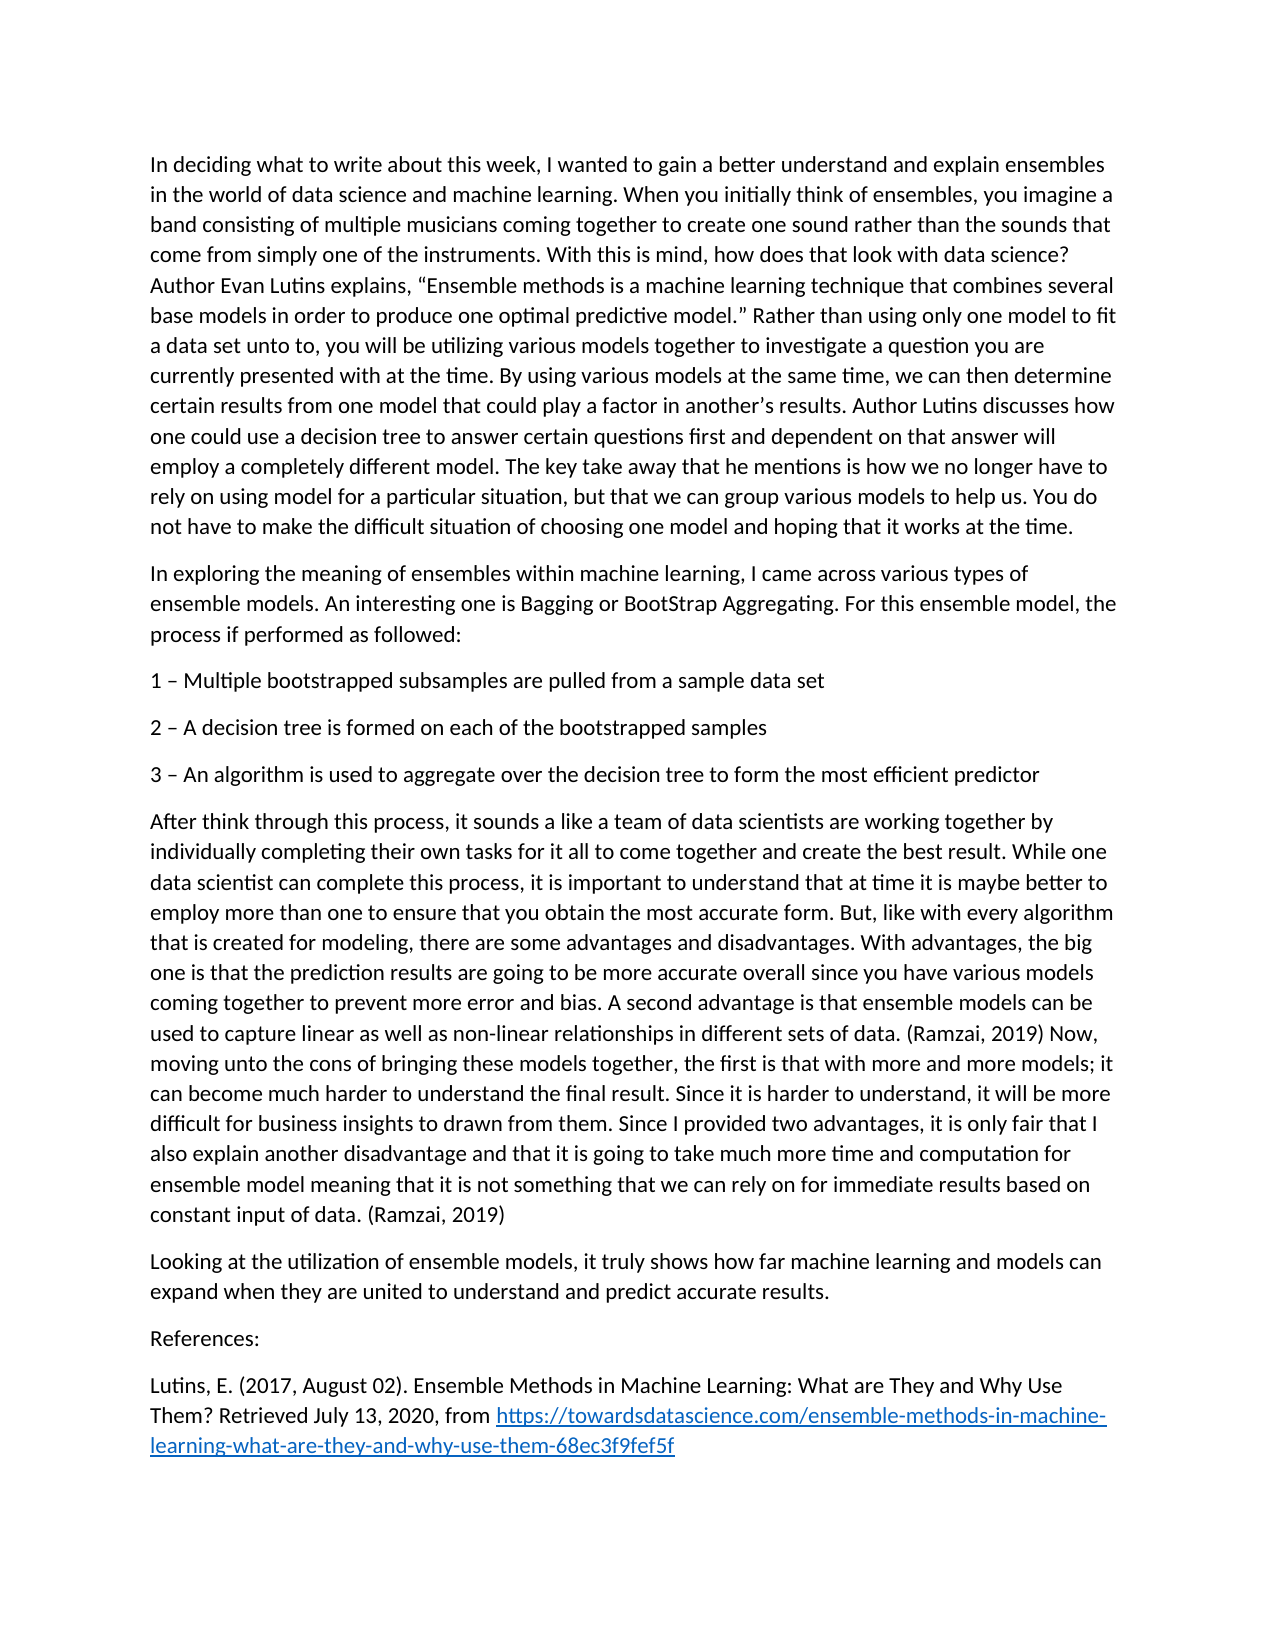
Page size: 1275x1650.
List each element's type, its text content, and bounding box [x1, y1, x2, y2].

text After think through this process, it sounds a like a team of data scientists are working together by individually completing their own tasks for it all to come together and create the best result. While one data scientist can complete this process, it is important to understand that at time it is maybe better to employ more than one to ensure that you obtain the most accurate form. But, like with every algorithm that is created for modeling, there are some advantages and disadvantages. With advantages, the big one is that the prediction results are going to be more accurate overall since you have various models coming together to prevent more error and bias. A second advantage is that ensemble models can be used to capture linear as well as non-linear relationships in different sets of data. (Ramzai, 2019) Now, moving unto the cons of bringing these models together, the first is that with more and more models; it can become much harder to understand the final result. Since it is harder to understand, it will be more difficult for business insights to drawn from them. Since I provided two advantages, it is only fair that I also explain another disadvantage and that it is going to take much more time and computation for ensemble model meaning that it is not something that we can rely on for immediate results based on constant input of data. (Ramzai, 2019) [150, 807, 1125, 1228]
text In exploring the meaning of ensembles within machine learning, I came across various types of ensemble models. An interesting one is Bagging or BootStrap Aggregating. For this ensemble model, the process if performed as followed: [150, 559, 1125, 648]
text References: [150, 1324, 1125, 1352]
text 2 – A decision tree is formed on each of the bootstrapped samples [150, 713, 1125, 742]
text Looking at the utilization of ensemble models, it truly shows how far machine learning and models can expand when they are united to understand and predict accurate results. [150, 1247, 1125, 1305]
text Lutins, E. (2017, August 02). Ensemble Methods in Machine Learning: What are They and Why Use Them? Retrieved July 13, 2020, from https://towardsdatascience.com/ensemble-methods-in-machine-learning-what-are-they-and-why-use-them-68ec3f9fef5f [150, 1371, 1125, 1459]
text In deciding what to write about this week, I wanted to gain a better understand and explain ensembles in the world of data science and machine learning. When you initially think of ensembles, you imagine a band consisting of multiple musicians coming together to create one sound rather than the sounds that come from simply one of the instruments. With this is mind, how does that look with data science? Author Evan Lutins explains, “Ensemble methods is a machine learning technique that combines several base models in order to produce one optimal predictive model.” Rather than using only one model to fit a data set unto to, you will be utilizing various models together to investigate a question you are currently presented with at the time. By using various models at the same time, we can then determine certain results from one model that could play a factor in another’s results. Author Lutins discusses how one could use a decision tree to answer certain questions first and dependent on that answer will employ a completely different model. The key take away that he mentions is how we no longer have to rely on using model for a particular situation, but that we can group various models to help us. You do not have to make the difficult situation of choosing one model and hoping that it works at the time. [150, 150, 1125, 541]
text 3 – An algorithm is used to aggregate over the decision tree to form the most efficient predictor [150, 760, 1125, 788]
text 1 – Multiple bootstrapped subsamples are pulled from a sample data set [150, 667, 1125, 695]
